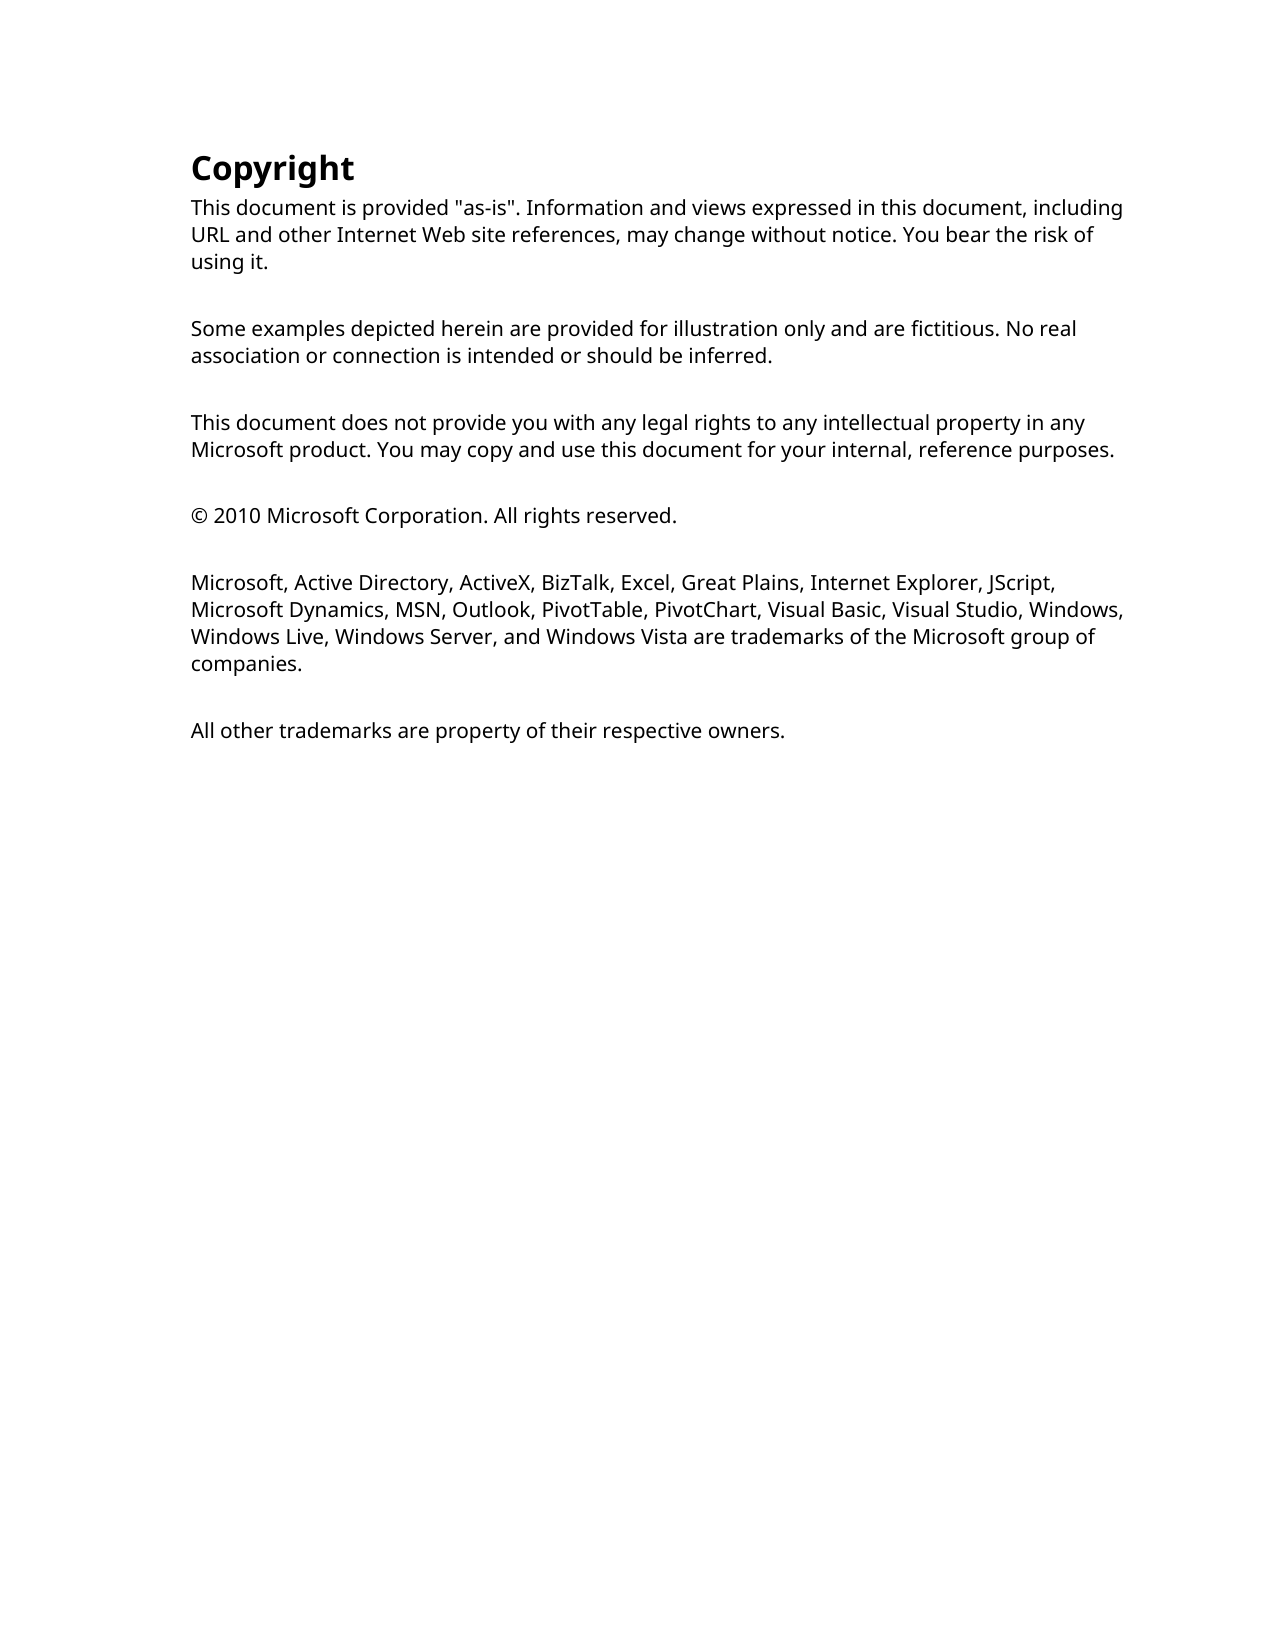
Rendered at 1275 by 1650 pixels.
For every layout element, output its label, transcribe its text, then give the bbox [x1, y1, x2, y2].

text All other trademarks are property of their respective owners. [191, 717, 1128, 744]
text © 2010 Microsoft Corporation. All rights reserved. [191, 502, 1128, 529]
text Microsoft, Active Directory, ActiveX, BizTalk, Excel, Great Plains, Internet Explorer, JScript, Microsoft Dynamics, MSN, Outlook, PivotTable, PivotChart, Visual Basic, Visual Studio, Windows, Windows Live, Windows Server, and Windows Vista are trademarks of the Microsoft group of companies. [191, 569, 1128, 677]
text This document is provided "as-is". Information and views expressed in this document, including URL and other Internet Web site references, may change without notice. You bear the risk of using it. [191, 194, 1128, 275]
text This document does not provide you with any legal rights to any intellectual property in any Microsoft product. You may copy and use this document for your internal, reference purposes. [191, 408, 1128, 462]
subtitle Copyright [191, 150, 1128, 187]
text Some examples depicted herein are provided for illustration only and are fictitious. No real association or connection is intended or should be inferred. [191, 314, 1128, 369]
